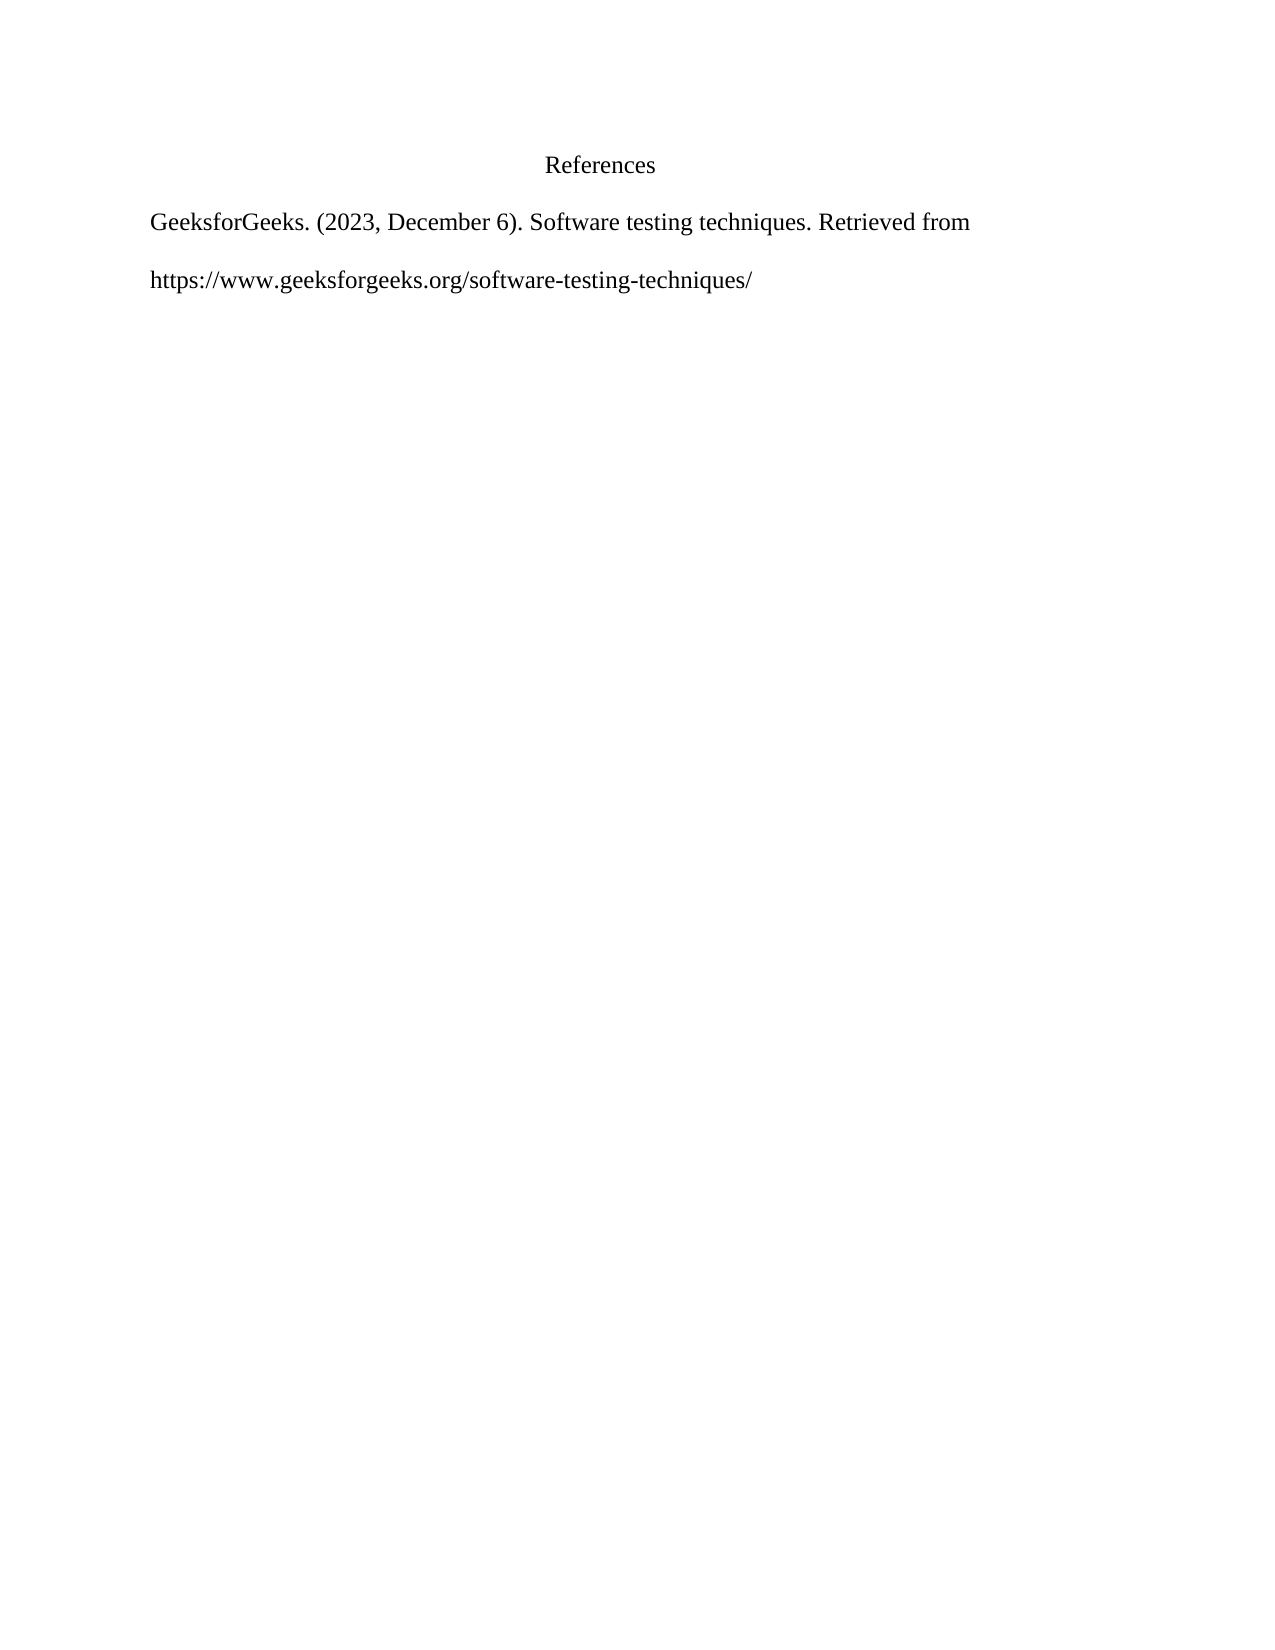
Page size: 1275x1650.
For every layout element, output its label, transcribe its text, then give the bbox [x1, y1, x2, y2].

text References [75, 150, 1125, 179]
text GeeksforGeeks. (2023, December 6). Software testing techniques. Retrieved from https://www.geeksforgeeks.org/software-testing-techniques/ [150, 207, 1125, 294]
